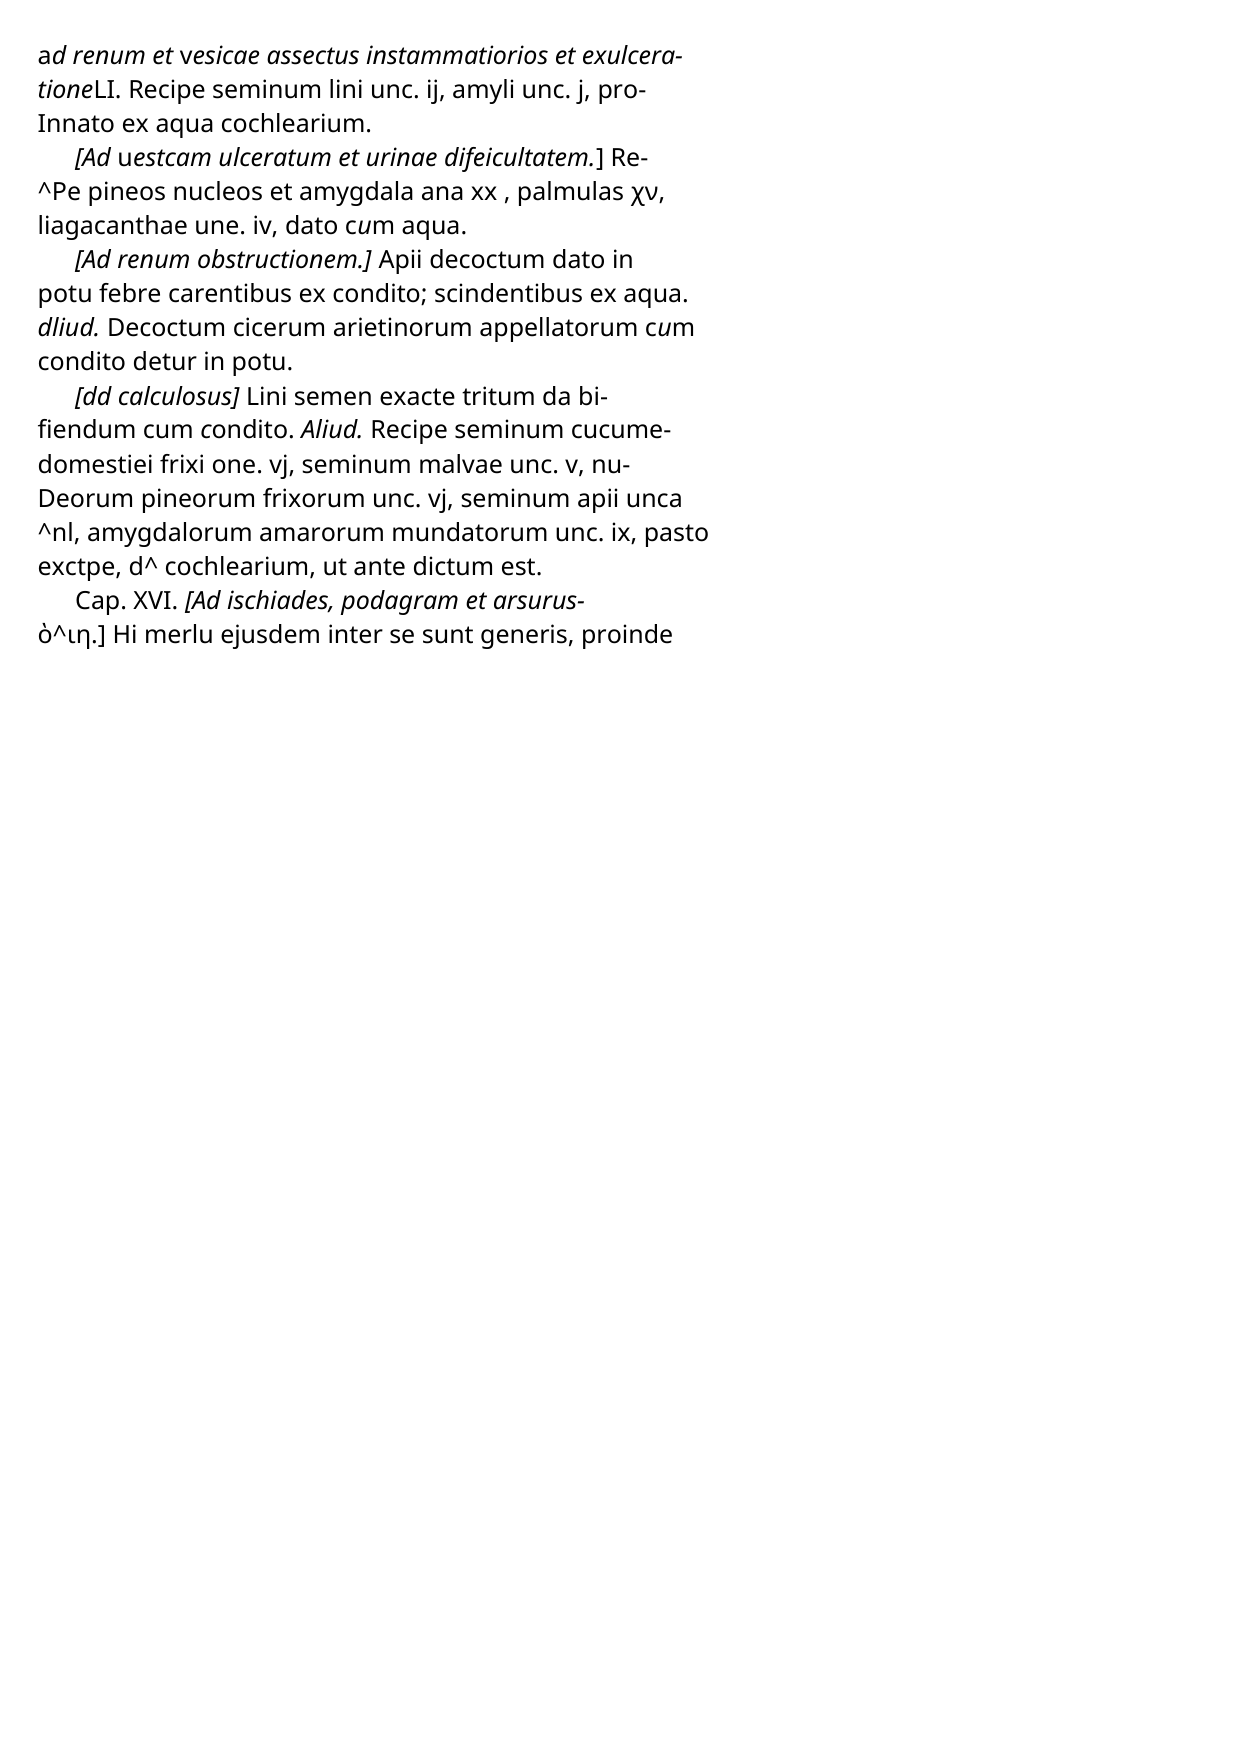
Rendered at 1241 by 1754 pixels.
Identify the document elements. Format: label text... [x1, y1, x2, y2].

text [dd calculosus] Lini semen exacte tritum da bi- fiendum cum condito. Aliud. Recipe seminum cucume- domestiei frixi one. vj, seminum malvae unc. v, nu- Deorum pineorum frixorum unc. vj, seminum apii unca ^nl, amygdalorum amarorum mundatorum unc. ix, pasto exctpe, d^ cochlearium, ut ante dictum est. [37, 378, 1203, 582]
text [Ad uestcam ulceratum et urinae difeicultatem.] Re- ^Pe pineos nucleos et amygdala ana xx , palmulas χν, liagacanthae une. iv, dato cum aqua. [37, 140, 1203, 242]
text [Ad renum obstructionem.] Apii decoctum dato in potu febre carentibus ex condito; scindentibus ex aqua. dliud. Decoctum cicerum arietinorum appellatorum cum condito detur in potu. [37, 242, 1203, 378]
text Cap. XVI. [Ad ischiades, podagram et arsurus- ὸ^ιη.] Hi merlu ejusdem inter se sunt generis, proinde [37, 582, 1203, 651]
text ad renum et vesicae assectus instammatiorios et exulcera- tioneLI. Recipe seminum lini unc. ij, amyli unc. j, pro- Innato ex aqua cochlearium. [37, 37, 1203, 140]
